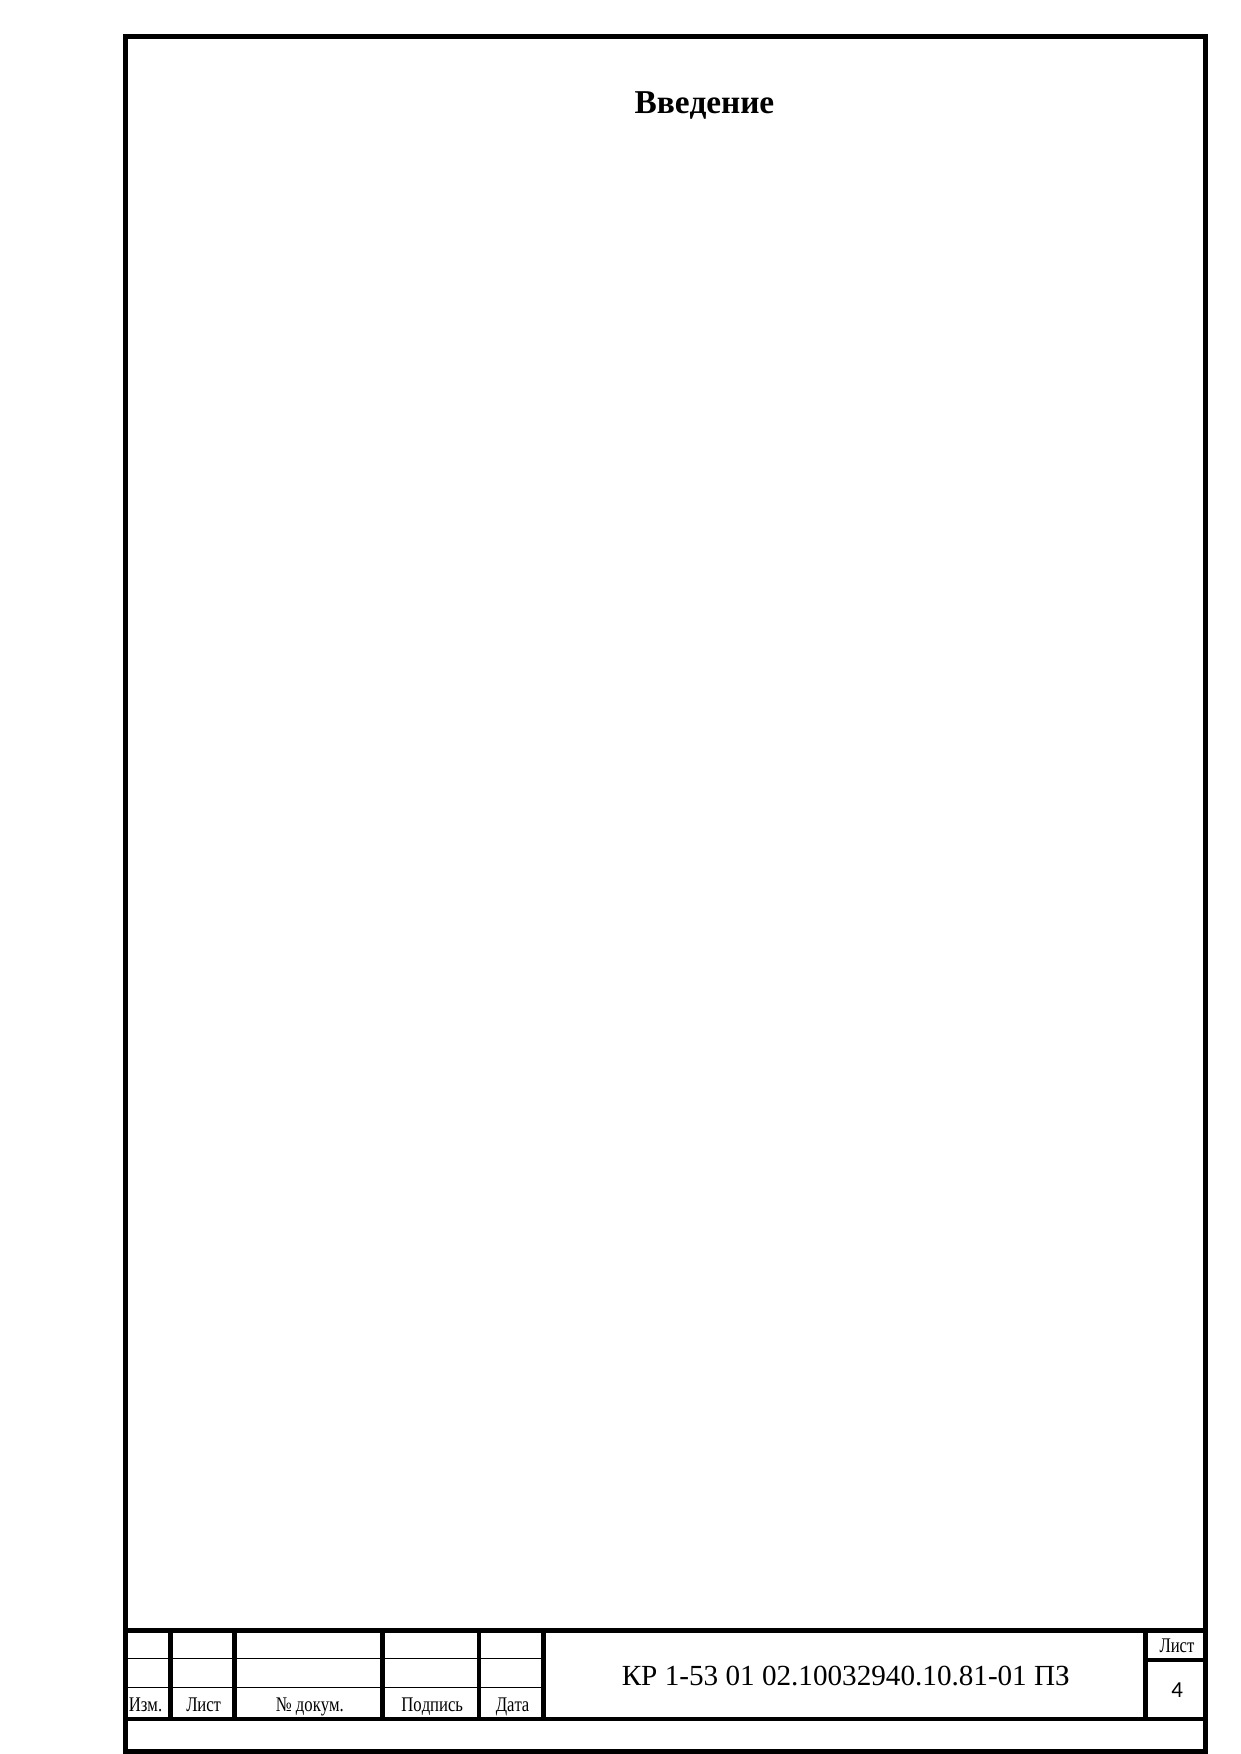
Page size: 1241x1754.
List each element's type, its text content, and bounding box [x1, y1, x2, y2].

text Введение [171, 83, 1163, 121]
